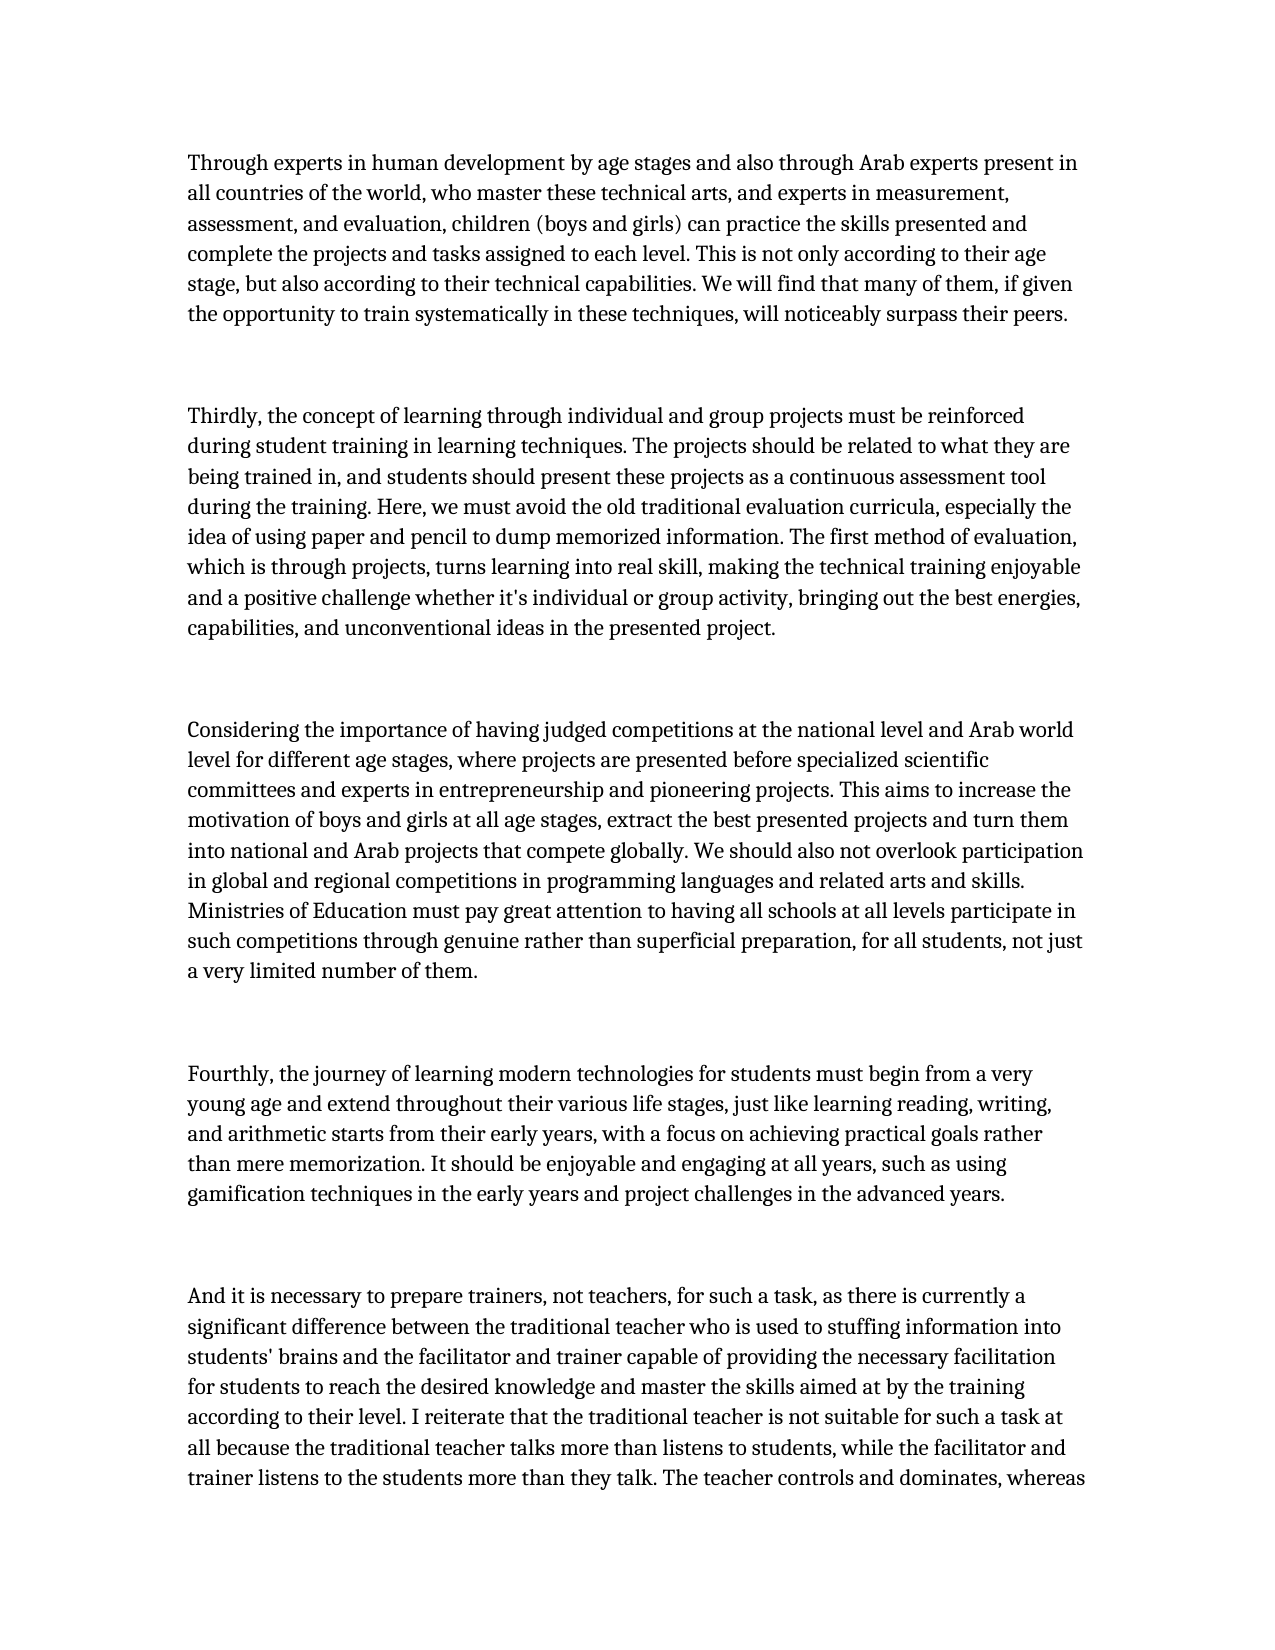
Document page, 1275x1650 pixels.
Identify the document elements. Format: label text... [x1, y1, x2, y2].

text Thirdly, the concept of learning through individual and group projects must be reinforced during student training in learning techniques. The projects should be related to what they are being trained in, and students should present these projects as a continuous assessment tool during the training. Here, we must avoid the old traditional evaluation curricula, especially the idea of using paper and pencil to dump memorized information. The first method of evaluation, which is through projects, turns learning into real skill, making the technical training enjoyable and a positive challenge whether it's individual or group activity, bringing out the best energies, capabilities, and unconventional ideas in the presented project. [187, 403, 1087, 641]
text Fourthly, the journey of learning modern technologies for students must begin from a very young age and extend throughout their various life stages, just like learning reading, writing, and arithmetic starts from their early years, with a focus on achieving practical goals rather than mere memorization. It should be enjoyable and engaging at all years, such as using gamification techniques in the early years and project challenges in the advanced years. [187, 1060, 1087, 1208]
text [187, 1283, 1087, 1491]
text Through experts in human development by age stages and also through Arab experts present in all countries of the world, who master these technical arts, and experts in measurement, assessment, and evaluation, children (boys and girls) can practice the skills presented and complete the projects and tasks assigned to each level. This is not only according to their age stage, but also according to their technical capabilities. We will find that many of them, if given the opportunity to train systematically in these techniques, will noticeably surpass their peers. [187, 150, 1087, 327]
text Considering the importance of having judged competitions at the national level and Arab world level for different age stages, where projects are presented before specialized scientific committees and experts in entrepreneurship and pioneering projects. This aims to increase the motivation of boys and girls at all age stages, extract the best presented projects and turn them into national and Arab projects that compete globally. We should also not overlook participation in global and regional competitions in programming languages and related arts and skills. Ministries of Education must pay great attention to having all schools at all levels participate in such competitions through genuine rather than superficial preparation, for all students, not just a very limited number of them. [187, 717, 1087, 985]
